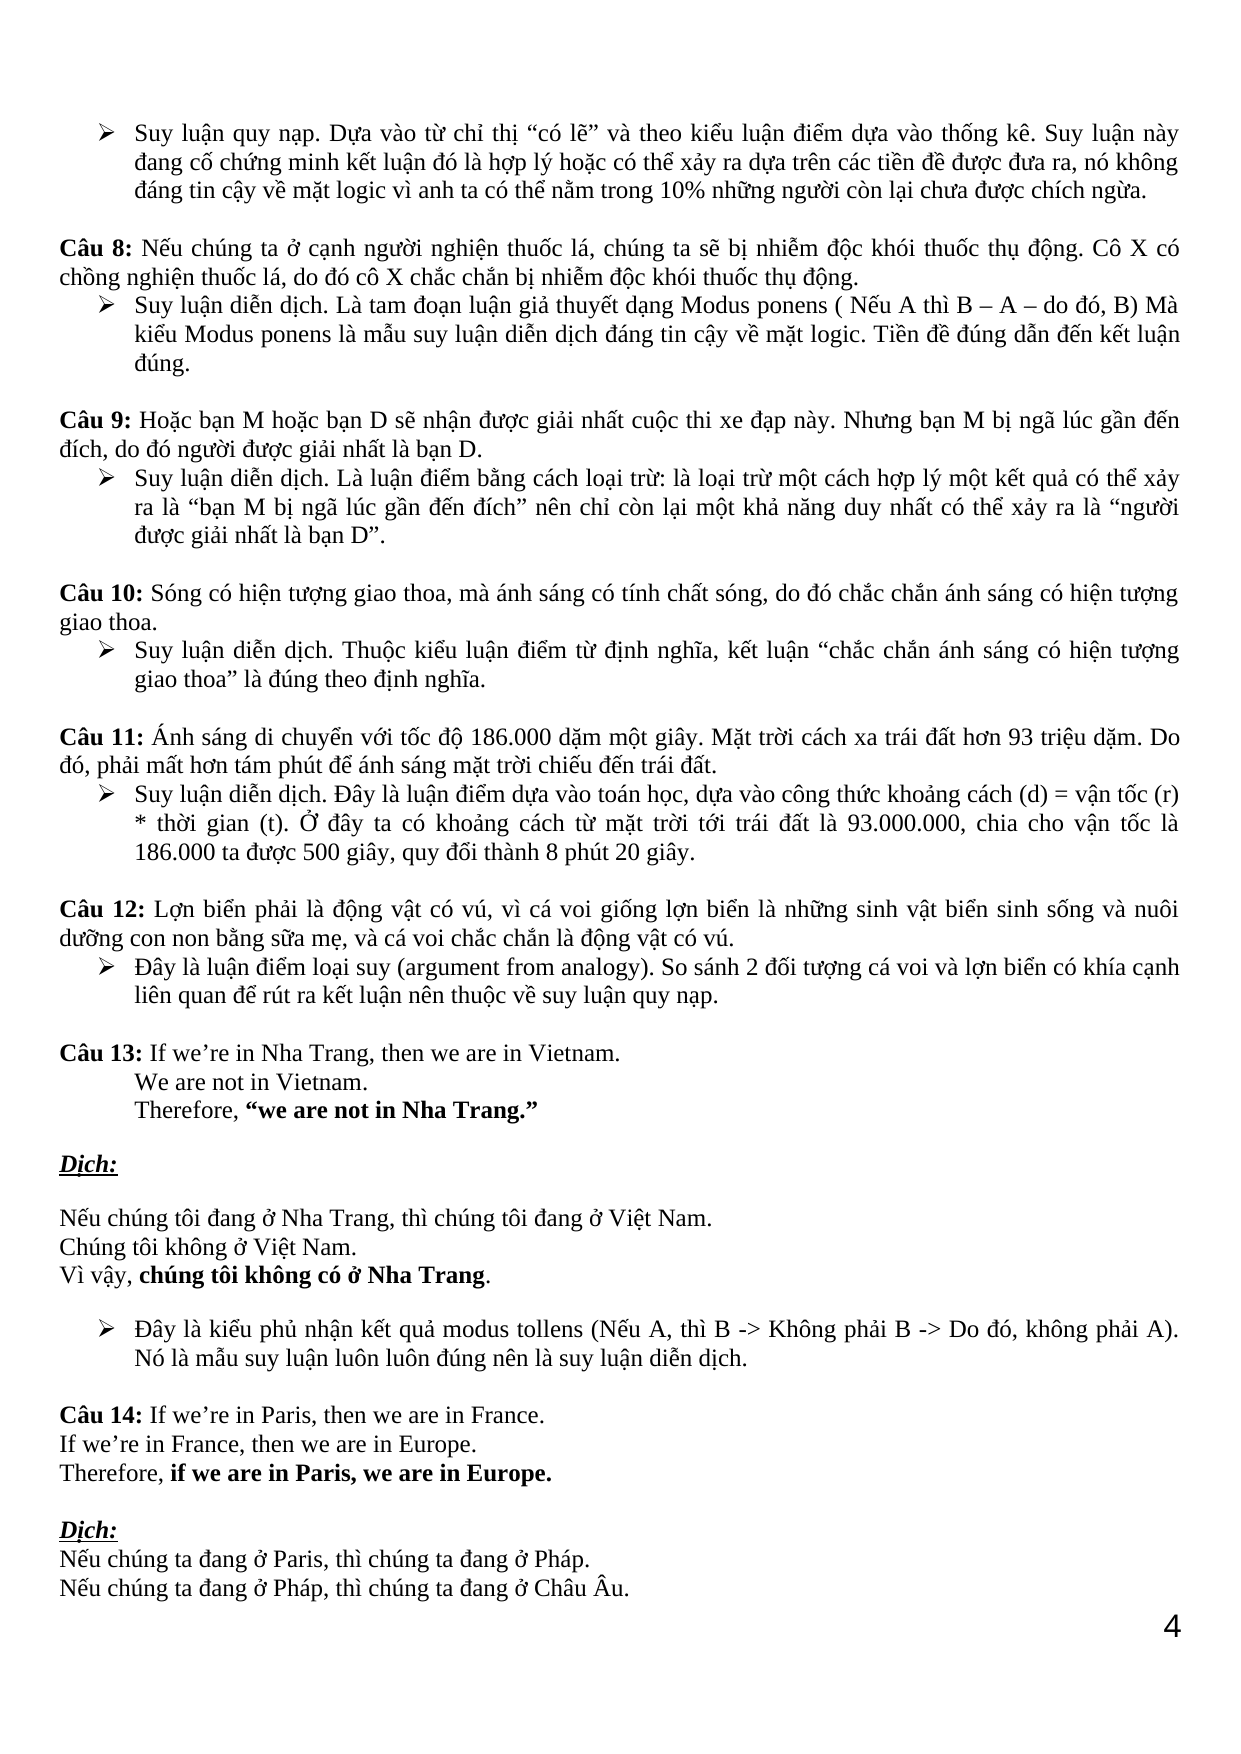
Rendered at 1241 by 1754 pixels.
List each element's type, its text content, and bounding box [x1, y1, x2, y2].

text Câu 13: If we’re in Nha Trang, then we are in Vietnam. [59, 1038, 1181, 1067]
text Câu 14: If we’re in Paris, then we are in France. [59, 1401, 1181, 1429]
list Suy luận quy nạp. Dựa vào từ chỉ thị “có lẽ” và theo kiểu luận điểm dựa vào thống kê. Suy luận này đang cố chứng minh kết luận đó là hợp lý hoặc có thể xảy ra dựa trên các tiền đề được đưa ra, nó không đáng tin cậy về mặt logic vì anh ta có thể nằm trong 10% những người còn lại chưa được chích ngừa. [97, 118, 1181, 204]
text If we’re in France, then we are in Europe. [59, 1429, 1181, 1458]
text Therefore, “we are not in Nha Trang.” [59, 1096, 1181, 1124]
text We are not in Vietnam. [59, 1067, 1181, 1096]
list Suy luận diễn dịch. Là tam đoạn luận giả thuyết dạng Modus ponens ( Nếu A thì B – A – do đó, B) Mà kiểu Modus ponens là mẫu suy luận diễn dịch đáng tin cậy về mặt logic. Tiền đề đúng dẫn đến kết luận đúng. [97, 291, 1181, 377]
text Câu 10: Sóng có hiện tượng giao thoa, mà ánh sáng có tính chất sóng, do đó chắc chắn ánh sáng có hiện tượng giao thoa. [59, 578, 1181, 636]
list Suy luận diễn dịch. Thuộc kiểu luận điểm từ định nghĩa, kết luận “chắc chắn ánh sáng có hiện tượng giao thoa” là đúng theo định nghĩa. [97, 636, 1181, 693]
list Đây là luận điểm loại suy (argument from analogy). So sánh 2 đối tượng cá voi và lợn biển có khía cạnh liên quan để rút ra kết luận nên thuộc về suy luận quy nạp. [97, 952, 1181, 1009]
list Suy luận diễn dịch. Đây là luận điểm dựa vào toán học, dựa vào công thức khoảng cách (d) = vận tốc (r) * thời gian (t). Ở đây ta có khoảng cách từ mặt trời tới trái đất là 93.000.000, chia cho vận tốc là 186.000 ta được 500 giây, quy đổi thành 8 phút 20 giây. [97, 779, 1181, 866]
list Suy luận diễn dịch. Là luận điểm bằng cách loại trừ: là loại trừ một cách hợp lý một kết quả có thể xảy ra là “bạn M bị ngã lúc gần đến đích” nên chỉ còn lại một khả năng duy nhất có thể xảy ra là “người được giải nhất là bạn D”. [97, 463, 1181, 549]
text Dịch: [59, 1149, 1181, 1178]
text Nếu chúng ta đang ở Paris, thì chúng ta đang ở Pháp. [59, 1544, 1181, 1573]
text Nếu chúng ta đang ở Pháp, thì chúng ta đang ở Châu Âu. [59, 1573, 1181, 1602]
text Câu 12: Lợn biển phải là động vật có vú, vì cá voi giống lợn biển là những sinh vật biển sinh sống và nuôi dưỡng con non bằng sữa mẹ, và cá voi chắc chắn là động vật có vú. [59, 894, 1181, 952]
text Dịch: [59, 1516, 1181, 1544]
text Nếu chúng tôi đang ở Nha Trang, thì chúng tôi đang ở Việt Nam. Chúng tôi không ở Việt Nam. Vì vậy, chúng tôi không có ở Nha Trang. [59, 1203, 1181, 1289]
text Câu 8: Nếu chúng ta ở cạnh người nghiện thuốc lá, chúng ta sẽ bị nhiễm độc khói thuốc thụ động. Cô X có chồng nghiện thuốc lá, do đó cô X chắc chắn bị nhiễm độc khói thuốc thụ động. [59, 233, 1181, 291]
text Câu 11: Ánh sáng di chuyển với tốc độ 186.000 dặm một giây. Mặt trời cách xa trái đất hơn 93 triệu dặm. Do đó, phải mất hơn tám phút để ánh sáng mặt trời chiếu đến trái đất. [59, 722, 1181, 779]
text Therefore, if we are in Paris, we are in Europe. [59, 1458, 1181, 1487]
text Câu 9: Hoặc bạn M hoặc bạn D sẽ nhận được giải nhất cuộc thi xe đạp này. Nhưng bạn M bị ngã lúc gần đến đích, do đó người được giải nhất là bạn D. [59, 406, 1181, 463]
list Đây là kiểu phủ nhận kết quả modus tollens (Nếu A, thì B -> Không phải B -> Do đó, không phải A). Nó là mẫu suy luận luôn luôn đúng nên là suy luận diễn dịch. [97, 1314, 1181, 1372]
